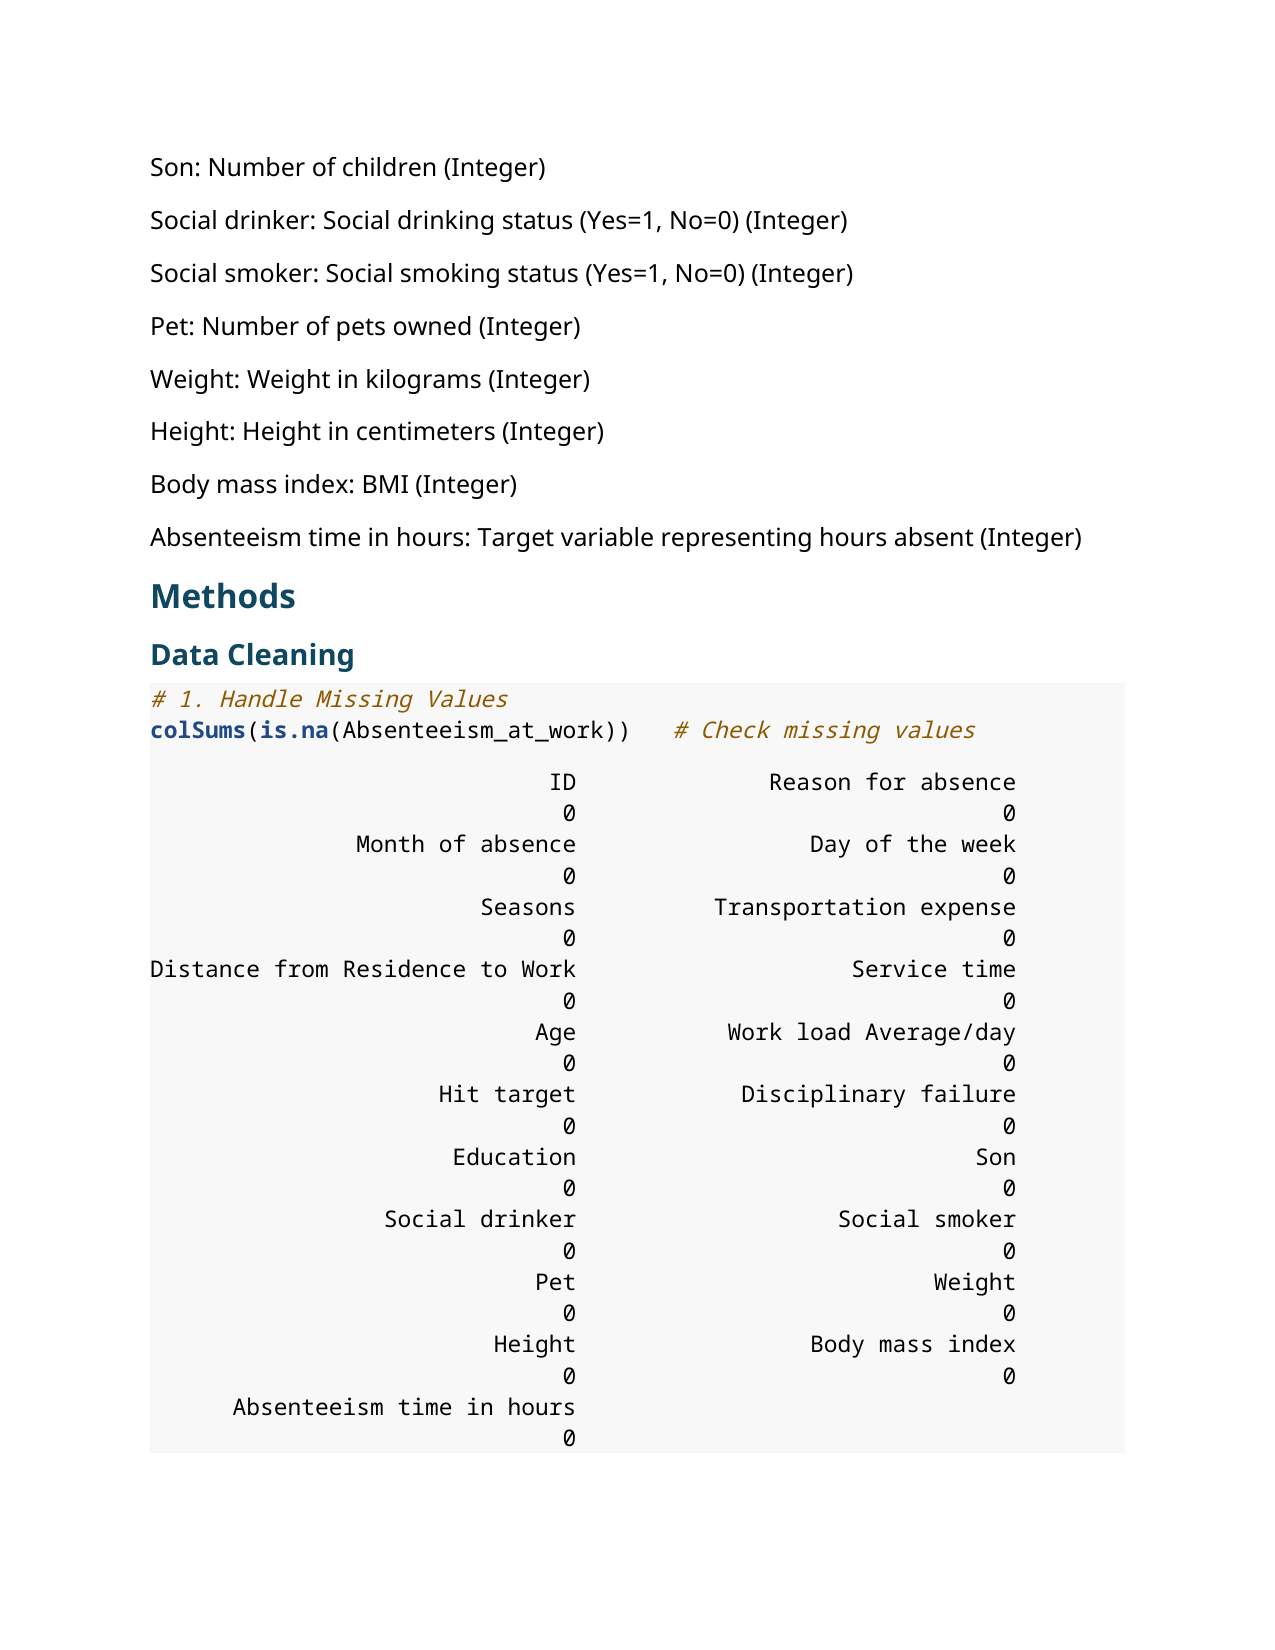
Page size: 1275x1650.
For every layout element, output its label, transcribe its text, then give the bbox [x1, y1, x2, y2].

text Social smoker: Social smoking status (Yes=1, No=0) (Integer) [150, 256, 1125, 290]
subtitle Data Cleaning [150, 634, 1125, 674]
text Son: Number of children (Integer) [150, 150, 1125, 184]
subtitle Methods [150, 572, 1125, 618]
text Height: Height in centimeters (Integer) [150, 414, 1125, 448]
text # 1. Handle Missing Values colSums(is.na(Absenteeism_at_work)) # Check missing values [507, 683, 1125, 745]
text ID Reason for absence 0 0 Month of absence Day of the week 0 0 Seasons Transportation expense 0 0 Distance from Residence to Work Service time 0 0 Age Work load Average/day 0 0 Hit target Disciplinary failure 0 0 Education Son 0 0 Social drinker Social smoker 0 0 Pet Weight 0 0 Height Body mass index 0 0 Absenteeism time in hours 0 [150, 766, 1125, 1453]
text Social drinker: Social drinking status (Yes=1, No=0) (Integer) [150, 203, 1125, 237]
text Weight: Weight in kilograms (Integer) [150, 361, 1125, 395]
text Pet: Number of pets owned (Integer) [150, 308, 1125, 342]
text Body mass index: BMI (Integer) [150, 467, 1125, 501]
text Absenteeism time in hours: Target variable representing hours absent (Integer) [150, 520, 1125, 554]
